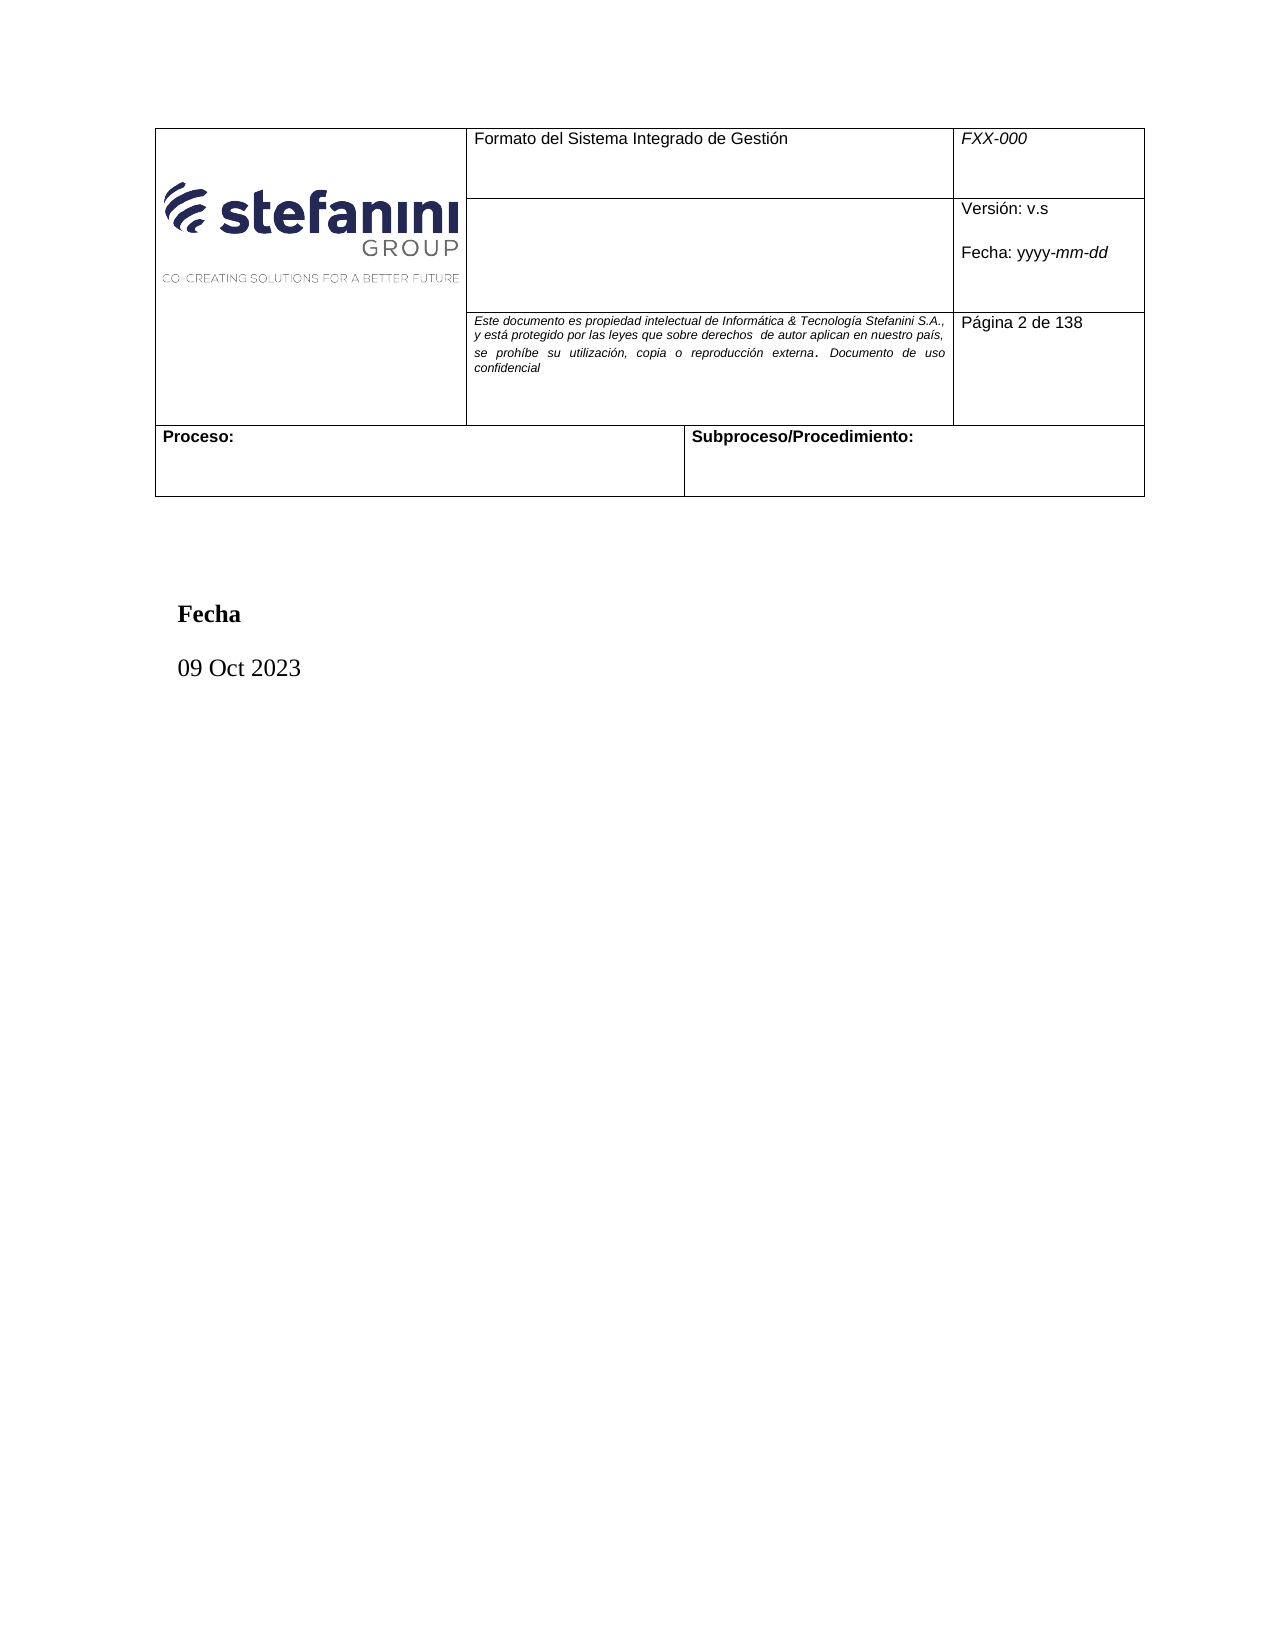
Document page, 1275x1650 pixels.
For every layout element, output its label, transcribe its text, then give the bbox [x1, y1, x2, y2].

picture [162, 182, 460, 286]
text Fecha [177, 599, 1098, 628]
text 09 Oct 2023 [177, 653, 1098, 682]
